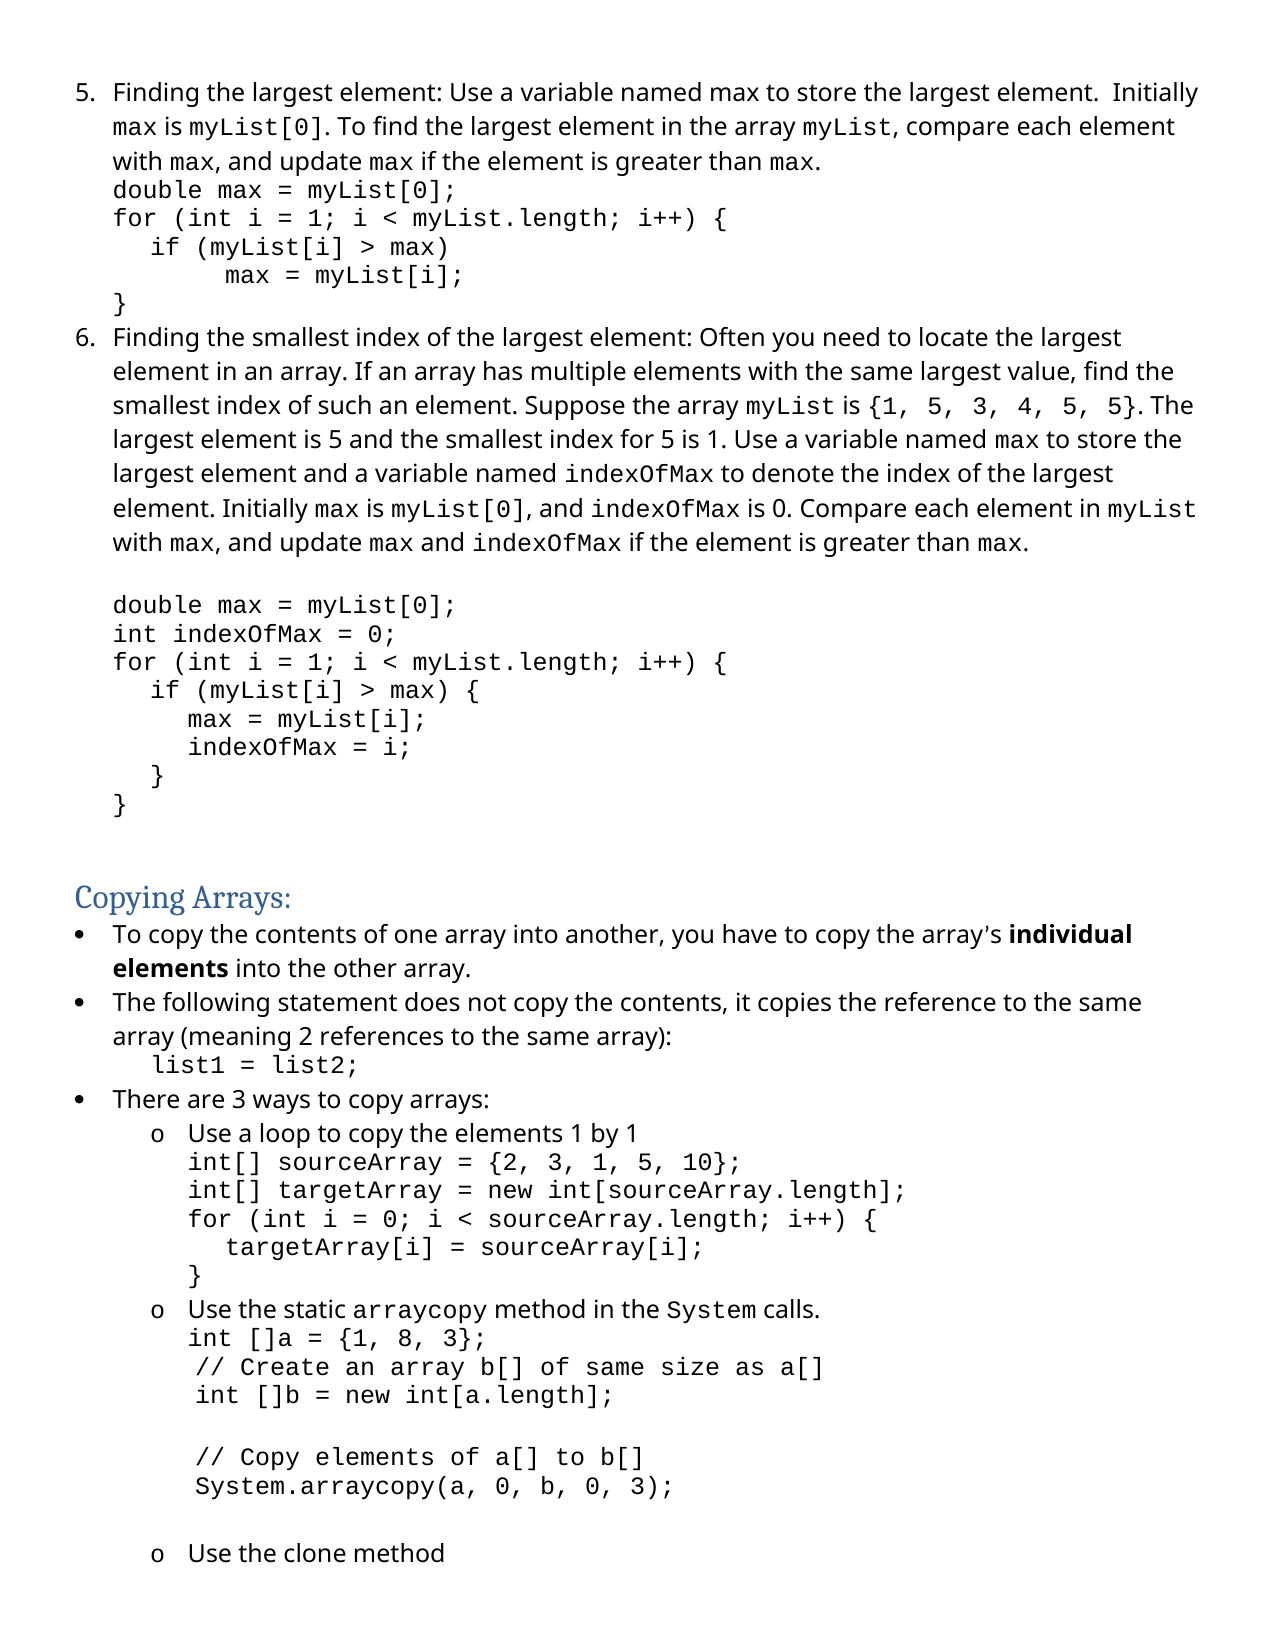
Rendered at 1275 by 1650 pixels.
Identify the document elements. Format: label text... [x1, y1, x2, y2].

list list1 = list2; [150, 1053, 1200, 1081]
list The following statement does not copy the contents, it copies the reference to the same array (meaning 2 references to the same array): [75, 985, 1200, 1053]
text double max = myList[0]; [112, 178, 1200, 206]
list To copy the contents of one array into another, you have to copy the array’s individual elements into the other array. [75, 917, 1200, 985]
list for (int i = 0; i < sourceArray.length; i++) { [187, 1206, 1200, 1235]
text } [112, 763, 1200, 791]
text // Copy elements of a[] to b[] [75, 1445, 1200, 1473]
list targetArray[i] = sourceArray[i]; [187, 1235, 1200, 1263]
list Finding the largest element: Use a variable named max to store the largest element. Initially max is myList[0]. To find the largest element in the array myList, compare each element with max, and update max if the element is greater than max. [75, 75, 1200, 178]
text // Create an array b[] of same size as a[] [75, 1354, 1200, 1382]
list Use the static arraycopy method in the System calls. [150, 1291, 1200, 1326]
text for (int i = 1; i < myList.length; i++) { [112, 649, 1200, 678]
subtitle Copying Arrays: [75, 878, 1200, 917]
text } [112, 791, 1200, 819]
text double max = myList[0]; [112, 593, 1200, 621]
text System.arraycopy(a, 0, b, 0, 3); [75, 1473, 1200, 1502]
text max = myList[i]; [187, 263, 1200, 291]
list There are 3 ways to copy arrays: [75, 1081, 1200, 1116]
list Use the clone method [150, 1536, 1200, 1570]
text if (myList[i] > max) [112, 234, 1200, 263]
list Finding the smallest index of the largest element: Often you need to locate the largest element in an array. If an array has multiple elements with the same largest value, find the smallest index of such an element. Suppose the array myList is {1, 5, 3, 4, 5, 5}. The largest element is 5 and the smallest index for 5 is 1. Use a variable named max to store the largest element and a variable named indexOfMax to denote the index of the largest element. Initially max is myList[0], and indexOfMax is 0. Compare each element in myList with max, and update max and indexOfMax if the element is greater than max. [75, 319, 1200, 559]
text int []b = new int[a.length]; [75, 1382, 1200, 1411]
text if (myList[i] > max) { [112, 678, 1200, 706]
list int[] sourceArray = {2, 3, 1, 5, 10}; [187, 1150, 1200, 1178]
text indexOfMax = i; [150, 734, 1200, 763]
text for (int i = 1; i < myList.length; i++) { [112, 206, 1200, 234]
list } [187, 1263, 1200, 1291]
text int indexOfMax = 0; [112, 621, 1200, 649]
list int[] targetArray = new int[sourceArray.length]; [187, 1178, 1200, 1206]
text max = myList[i]; [112, 706, 1200, 734]
list Use a loop to copy the elements 1 by 1 [150, 1116, 1200, 1150]
text int []a = {1, 8, 3}; [112, 1326, 1200, 1354]
text } [112, 291, 1200, 319]
